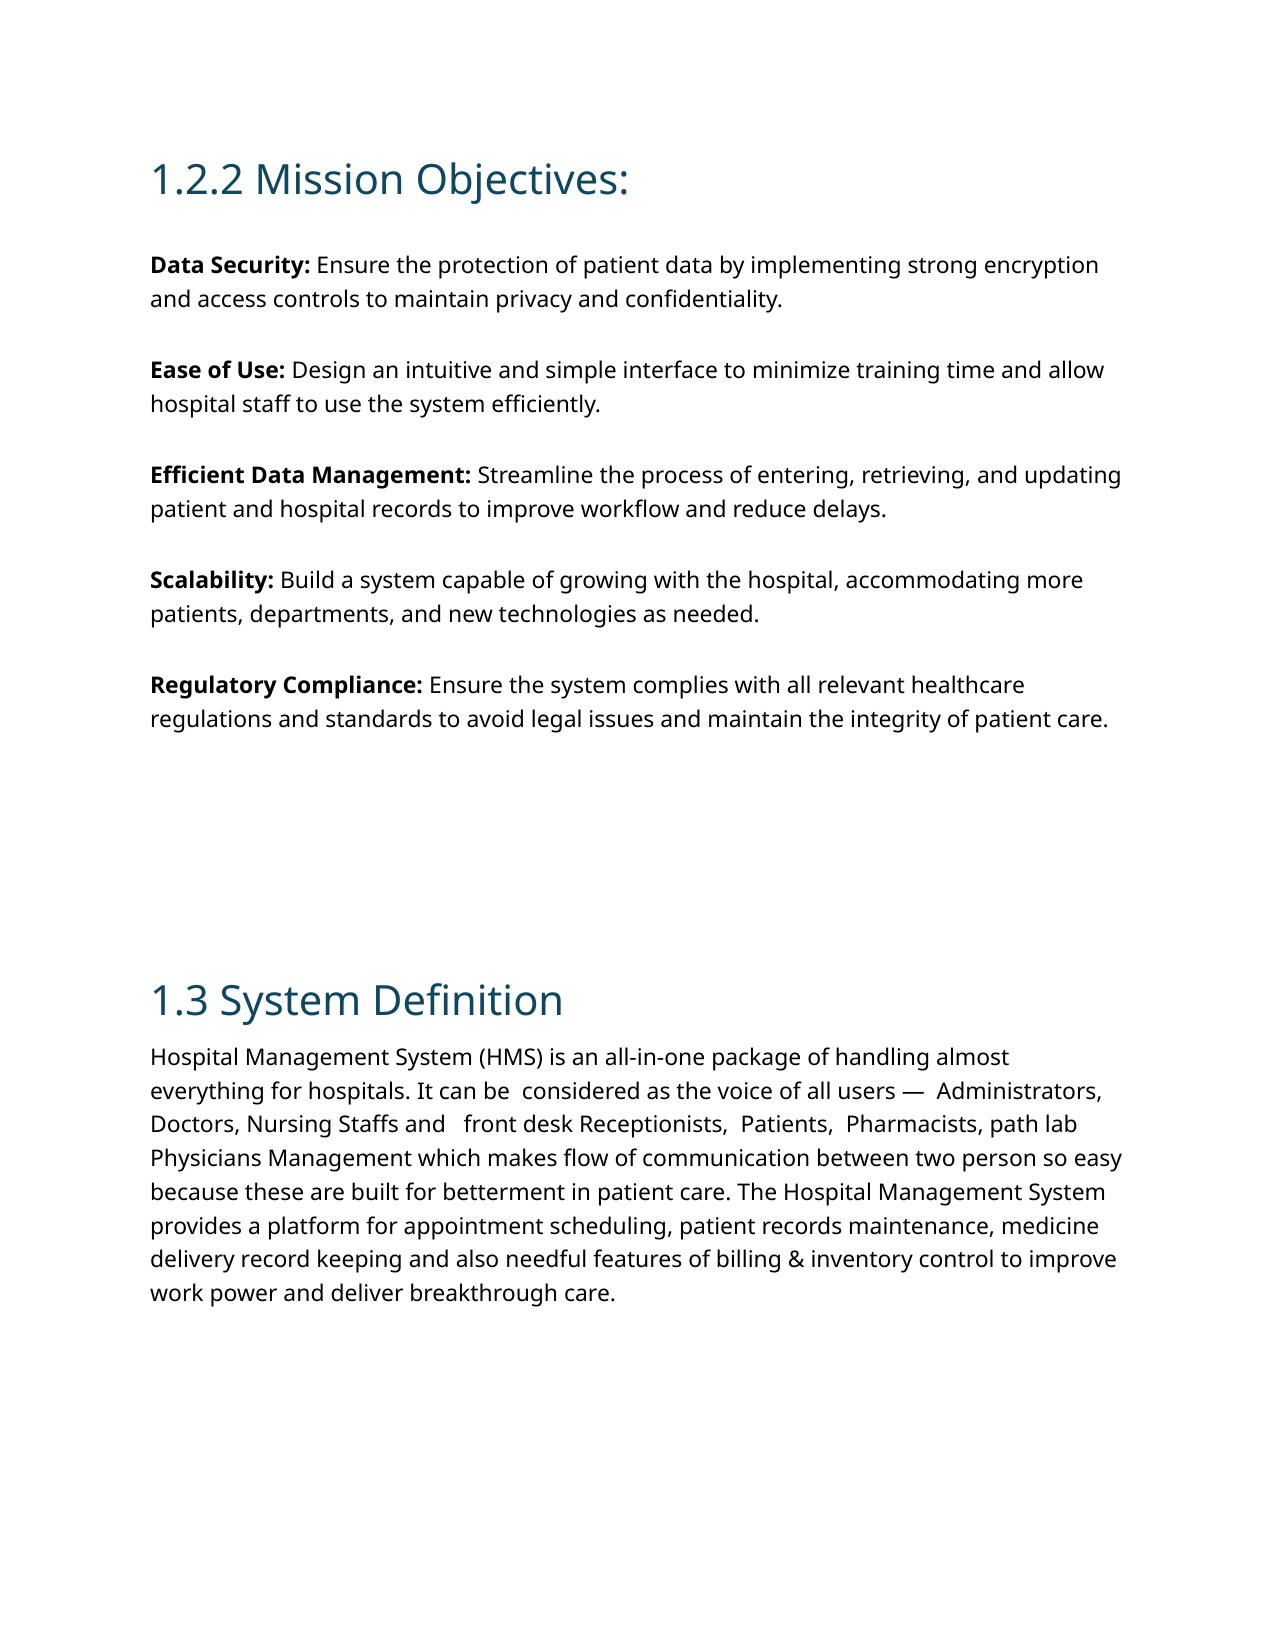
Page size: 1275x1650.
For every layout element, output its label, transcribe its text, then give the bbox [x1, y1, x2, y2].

subtitle 1.2.2 Mission Objectives: [150, 150, 1125, 207]
subtitle 1.3 System Definition [150, 971, 1125, 1028]
subtitle Scalability: Build a system capable of growing with the hospital, accommodating more patients, departments, and new technologies as needed. [150, 564, 1125, 629]
subtitle Data Security: Ensure the protection of patient data by implementing strong encryption and access controls to maintain privacy and confidentiality. [150, 249, 1125, 314]
subtitle Regulatory Compliance: Ensure the system complies with all relevant healthcare regulations and standards to avoid legal issues and maintain the integrity of patient care. [150, 669, 1125, 734]
subtitle Ease of Use: Design an intuitive and simple interface to minimize training time and allow hospital staff to use the system efficiently. [150, 354, 1125, 419]
text Hospital Management System (HMS) is an all-in-one package of handling almost everything for hospitals. It can be considered as the voice of all users — Administrators, Doctors, Nursing Staffs and front desk Receptionists, Patients, Pharmacists, path lab Physicians Management which makes flow of communication between two person so easy because these are built for betterment in patient care. The Hospital Management System provides a platform for appointment scheduling, patient records maintenance, medicine delivery record keeping and also needful features of billing & inventory control to improve work power and deliver breakthrough care. [150, 1041, 1125, 1308]
subtitle Efficient Data Management: Streamline the process of entering, retrieving, and updating patient and hospital records to improve workflow and reduce delays. [150, 459, 1125, 524]
